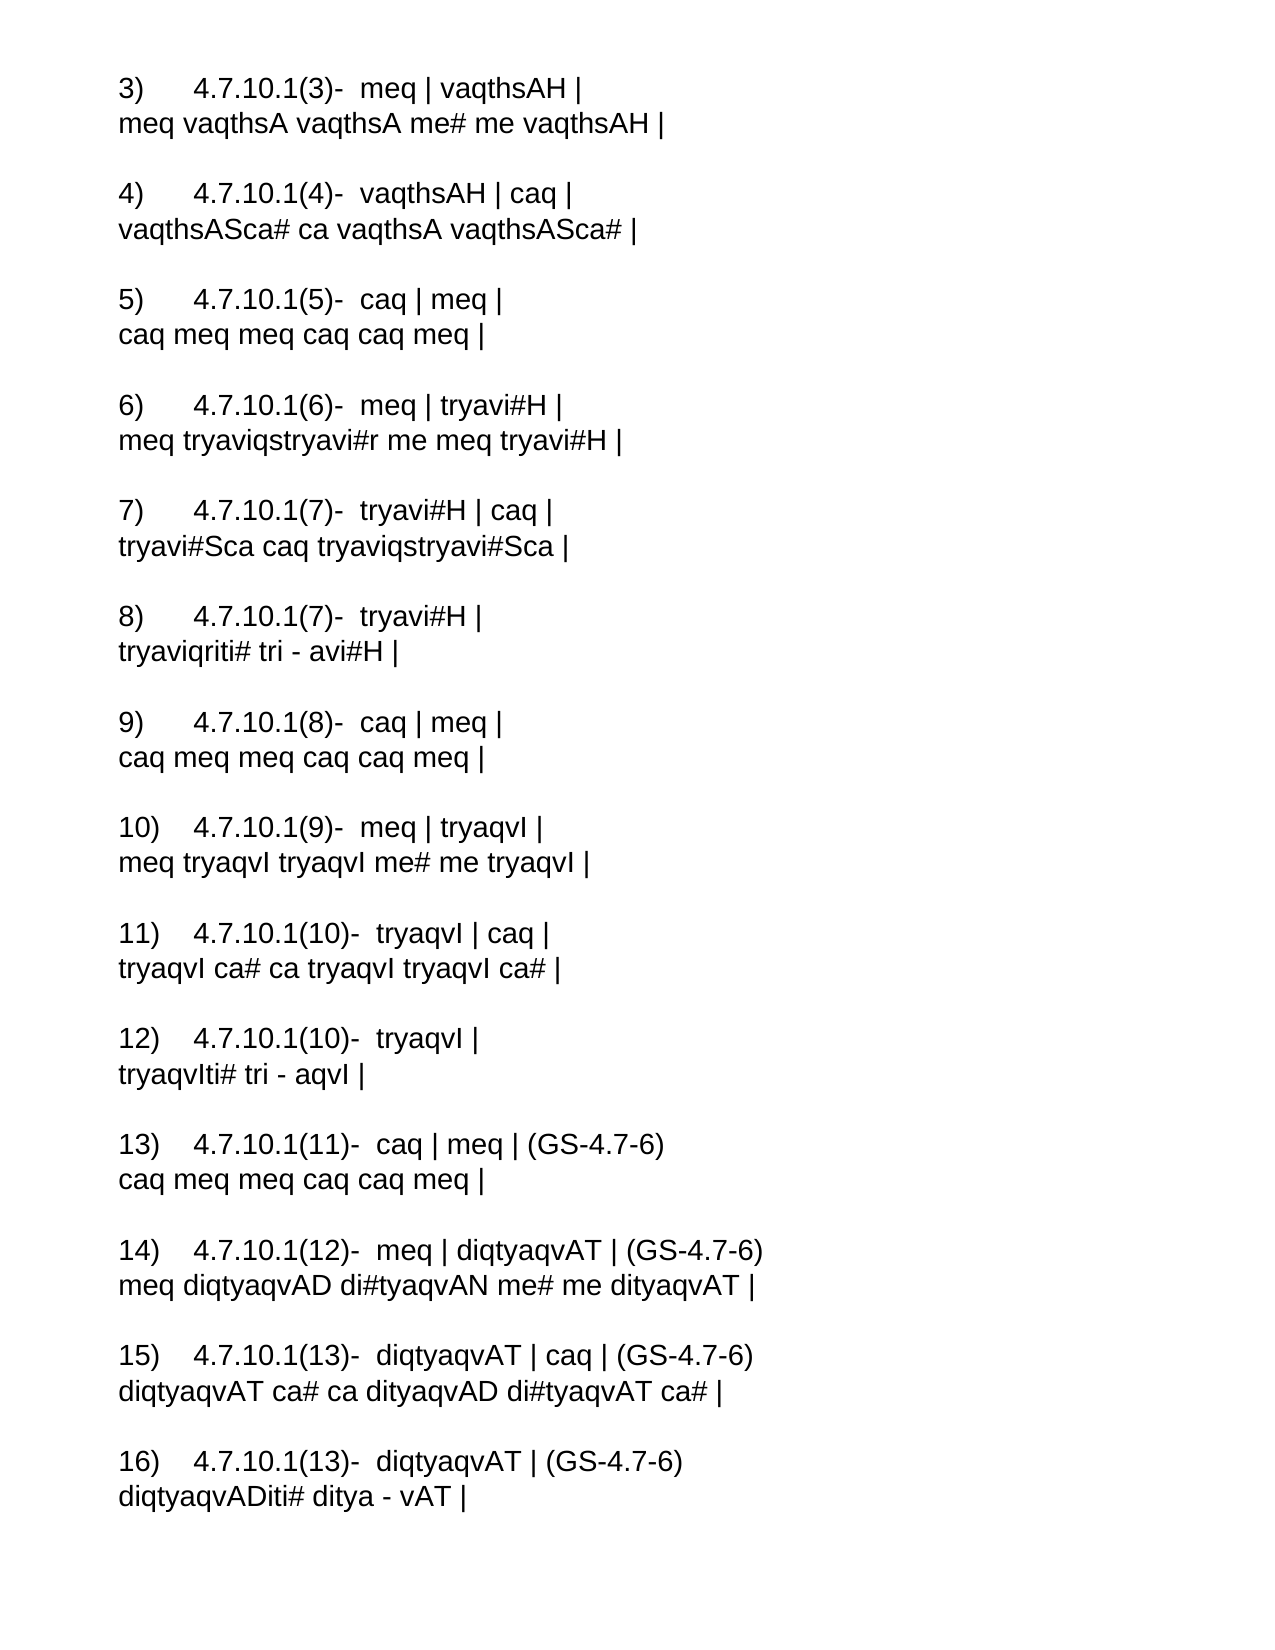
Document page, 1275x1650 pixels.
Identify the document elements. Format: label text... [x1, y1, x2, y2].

text 7) 4.7.10.1(7)- tryavi#H | caq | [118, 493, 1204, 527]
text meq tryaviqstryavi#r me meq tryavi#H | [118, 423, 1204, 456]
text 13) 4.7.10.1(11)- caq | meq | (GS-4.7-6) [118, 1127, 1204, 1161]
text 11) 4.7.10.1(10)- tryaqvI | caq | [118, 916, 1204, 949]
text meq diqtyaqvAD di#tyaqvAN me# me dityaqvAT | [118, 1268, 1204, 1301]
text tryaqvI ca# ca tryaqvI tryaqvI ca# | [118, 951, 1204, 984]
text 8) 4.7.10.1(7)- tryavi#H | [118, 599, 1204, 632]
text 12) 4.7.10.1(10)- tryaqvI | [118, 1021, 1204, 1055]
text 4) 4.7.10.1(4)- vaqthsAH | caq | [118, 176, 1204, 210]
text diqtyaqvADiti# ditya - vAT | [118, 1479, 1204, 1513]
text tryaviqriti# tri - avi#H | [118, 634, 1204, 668]
text 3) 4.7.10.1(3)- meq | vaqthsAH | [118, 71, 1204, 104]
text diqtyaqvAT ca# ca dityaqvAD di#tyaqvAT ca# | [118, 1373, 1204, 1407]
text 10) 4.7.10.1(9)- meq | tryaqvI | [118, 810, 1204, 844]
text tryavi#Sca caq tryaviqstryavi#Sca | [118, 528, 1204, 562]
text 14) 4.7.10.1(12)- meq | diqtyaqvAT | (GS-4.7-6) [118, 1233, 1204, 1266]
text 6) 4.7.10.1(6)- meq | tryavi#H | [118, 388, 1204, 421]
text caq meq meq caq caq meq | [118, 1162, 1204, 1196]
text 9) 4.7.10.1(8)- caq | meq | [118, 704, 1204, 738]
text vaqthsASca# ca vaqthsA vaqthsASca# | [118, 212, 1204, 245]
text meq vaqthsA vaqthsA me# me vaqthsAH | [118, 106, 1204, 139]
text 5) 4.7.10.1(5)- caq | meq | [118, 282, 1204, 316]
text caq meq meq caq caq meq | [118, 317, 1204, 351]
text tryaqvIti# tri - aqvI | [118, 1057, 1204, 1090]
text 16) 4.7.10.1(13)- diqtyaqvAT | (GS-4.7-6) [118, 1444, 1204, 1477]
text meq tryaqvI tryaqvI me# me tryaqvI | [118, 845, 1204, 879]
text caq meq meq caq caq meq | [118, 740, 1204, 773]
text 15) 4.7.10.1(13)- diqtyaqvAT | caq | (GS-4.7-6) [118, 1338, 1204, 1372]
